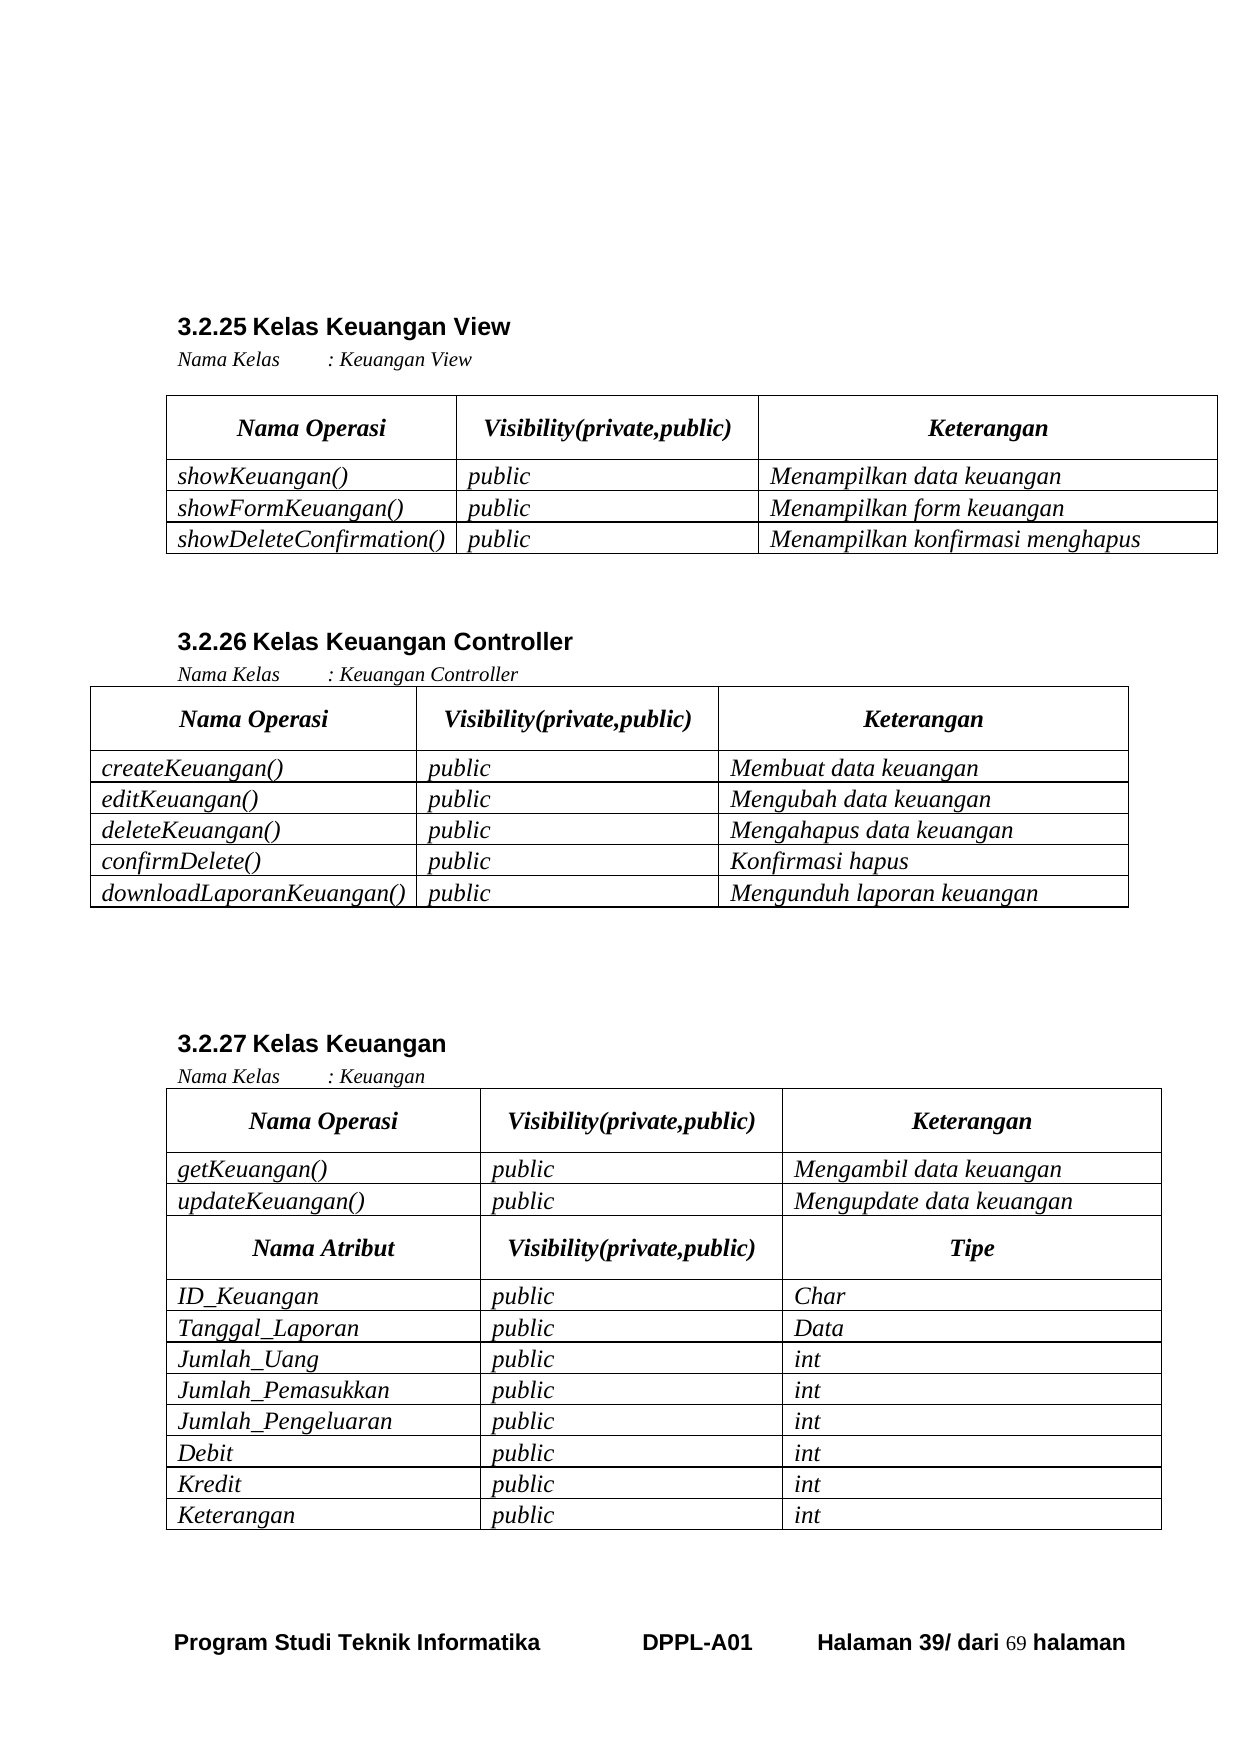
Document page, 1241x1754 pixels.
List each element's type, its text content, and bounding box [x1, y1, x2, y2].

table_cell public [457, 523, 758, 553]
table_cell Menampilkan konfirmasi menghapus [759, 523, 1217, 553]
table_cell Jumlah_Pengeluaran [167, 1405, 480, 1435]
table_cell Jumlah_Uang [167, 1343, 480, 1373]
table_cell public [481, 1405, 782, 1435]
table_header Keterangan [759, 396, 1217, 459]
text Nama Kelas : Keuangan [177, 1064, 1122, 1088]
table_cell public [481, 1468, 782, 1498]
table_header Keterangan [783, 1089, 1161, 1152]
table_cell updateKeuangan() [167, 1184, 480, 1214]
table_cell public [481, 1153, 782, 1183]
table_cell public [481, 1499, 782, 1529]
table_cell Jumlah_Pemasukkan [167, 1374, 480, 1404]
table_cell Mengunduh laporan keuangan [719, 876, 1128, 906]
table_cell public [481, 1280, 782, 1310]
table_cell public [481, 1343, 782, 1373]
table_cell public [417, 783, 718, 813]
table_cell public [481, 1184, 782, 1214]
table_header Nama Operasi [167, 1089, 480, 1152]
table_header Keterangan [719, 687, 1128, 750]
table_cell int [783, 1374, 1161, 1404]
table_cell public [417, 876, 718, 906]
table_cell Mengahapus data keuangan [719, 814, 1128, 844]
table_cell Mengubah data keuangan [719, 783, 1128, 813]
table_cell public [417, 845, 718, 875]
table_cell Tanggal_Laporan [167, 1311, 480, 1341]
table_cell int [783, 1468, 1161, 1498]
table_cell Menampilkan form keuangan [759, 491, 1217, 521]
table_cell int [783, 1343, 1161, 1373]
table_cell Kredit [167, 1468, 480, 1498]
table_cell Debit [167, 1436, 480, 1466]
table_cell Keterangan [167, 1499, 480, 1529]
table_cell getKeuangan() [167, 1153, 480, 1183]
table_cell downloadLaporanKeuangan() [91, 876, 416, 906]
table_cell public [481, 1436, 782, 1466]
subtitle Kelas Keuangan Controller [177, 627, 1122, 656]
table_cell Nama Atribut [167, 1216, 480, 1279]
table_cell public [457, 491, 758, 521]
table_header Nama Operasi [91, 687, 416, 750]
table_header Nama Operasi [167, 396, 456, 459]
table_cell createKeuangan() [91, 751, 416, 781]
table_cell Menampilkan data keuangan [759, 460, 1217, 490]
table_cell Char [783, 1280, 1161, 1310]
subtitle Kelas Keuangan View [177, 312, 1122, 340]
table_cell deleteKeuangan() [91, 814, 416, 844]
table_cell showFormKeuangan() [167, 491, 456, 521]
table_cell Visibility(private,public) [481, 1216, 782, 1279]
table_cell Tipe [783, 1216, 1161, 1279]
table_cell showDeleteConfirmation() [167, 523, 456, 553]
table_cell public [481, 1374, 782, 1404]
table_cell public [417, 751, 718, 781]
table_header Visibility(private,public) [481, 1089, 782, 1152]
text Nama Kelas : Keuangan View [177, 347, 1122, 371]
text Nama Kelas : Keuangan Controller [177, 662, 1122, 686]
subtitle Kelas Keuangan [177, 1029, 1122, 1057]
table_cell public [457, 460, 758, 490]
table_cell public [417, 814, 718, 844]
table_header Visibility(private,public) [457, 396, 758, 459]
table_cell ID_Keuangan [167, 1280, 480, 1310]
table_cell public [481, 1311, 782, 1341]
table_cell int [783, 1499, 1161, 1529]
table_cell Membuat data keuangan [719, 751, 1128, 781]
table_cell Data [783, 1311, 1161, 1341]
table_cell confirmDelete() [91, 845, 416, 875]
table_cell Mengupdate data keuangan [783, 1184, 1161, 1214]
table_cell Mengambil data keuangan [783, 1153, 1161, 1183]
table_cell editKeuangan() [91, 783, 416, 813]
table_cell int [783, 1436, 1161, 1466]
table_cell showKeuangan() [167, 460, 456, 490]
table_cell Konfirmasi hapus [719, 845, 1128, 875]
table_cell int [783, 1405, 1161, 1435]
table_header Visibility(private,public) [417, 687, 718, 750]
